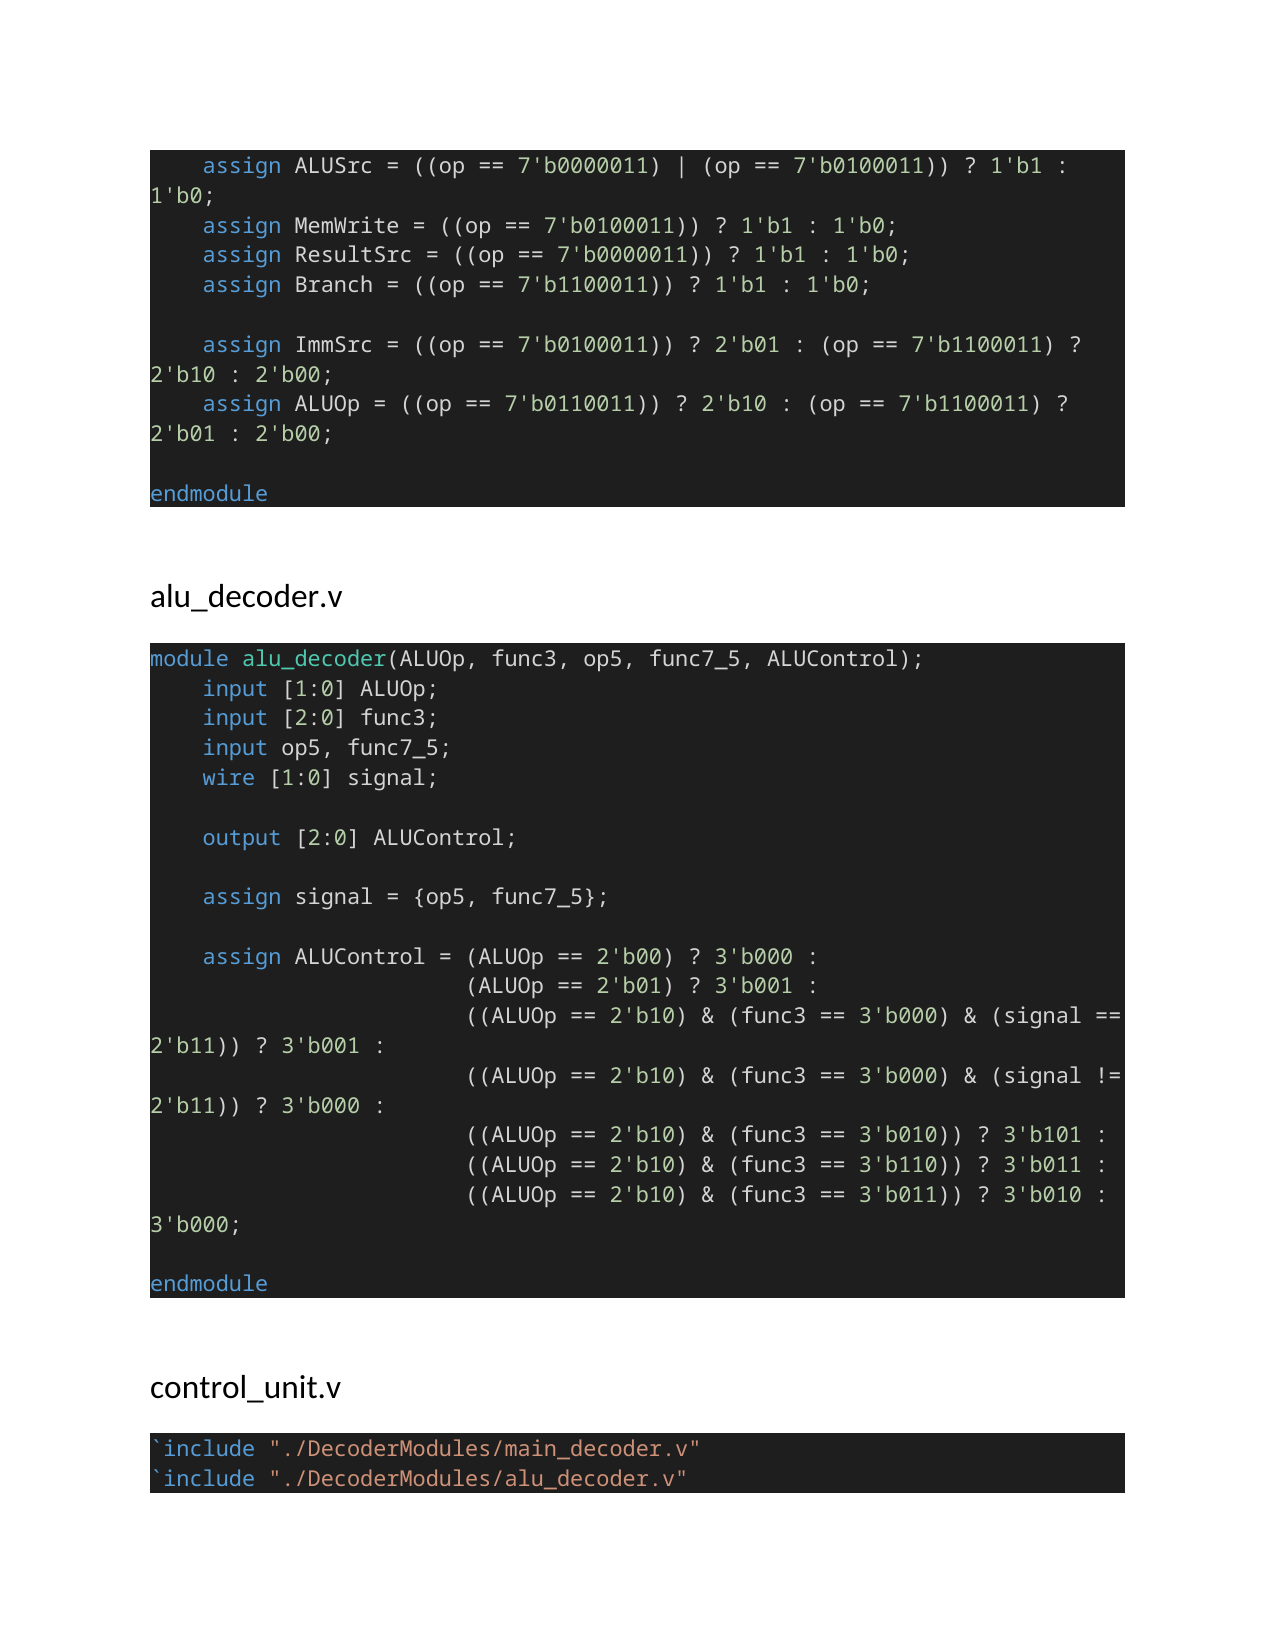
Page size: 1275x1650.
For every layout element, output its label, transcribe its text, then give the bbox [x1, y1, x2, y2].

text endmodule [150, 478, 1125, 507]
text (ALUOp == 2'b01) ? 3'b001 : [150, 970, 1125, 1000]
text assign ALUSrc = ((op == 7'b0000011) | (op == 7'b0100011)) ? 1'b1 : 1'b0; [150, 150, 1125, 209]
text ((ALUOp == 2'b10) & (func3 == 3'b000) & (signal == 2'b11)) ? 3'b001 : [150, 1000, 1125, 1060]
text input [2:0] func3; [150, 702, 1125, 732]
text ((ALUOp == 2'b10) & (func3 == 3'b011)) ? 3'b010 : 3'b000; [150, 1179, 1125, 1238]
text `include "./DecoderModules/alu_decoder.v" [150, 1463, 1125, 1493]
text ((ALUOp == 2'b10) & (func3 == 3'b110)) ? 3'b011 : [150, 1149, 1125, 1179]
text input op5, func7_5; [150, 732, 1125, 762]
text assign signal = {op5, func7_5}; [150, 881, 1125, 911]
text wire [1:0] signal; [150, 762, 1125, 792]
text ((ALUOp == 2'b10) & (func3 == 3'b010)) ? 3'b101 : [150, 1119, 1125, 1149]
text control_unit.v [150, 1366, 1125, 1406]
text output [2:0] ALUControl; [150, 821, 1125, 851]
text endmodule [150, 1268, 1125, 1298]
text alu_decoder.v [150, 575, 1125, 616]
text module alu_decoder(ALUOp, func3, op5, func7_5, ALUControl); [150, 643, 1125, 672]
text assign Branch = ((op == 7'b1100011)) ? 1'b1 : 1'b0; [150, 269, 1125, 299]
text `include "./DecoderModules/main_decoder.v" [150, 1433, 1125, 1463]
text input [1:0] ALUOp; [150, 672, 1125, 702]
text assign MemWrite = ((op == 7'b0100011)) ? 1'b1 : 1'b0; [150, 209, 1125, 239]
text assign ALUControl = (ALUOp == 2'b00) ? 3'b000 : [150, 941, 1125, 970]
text assign ALUOp = ((op == 7'b0110011)) ? 2'b10 : (op == 7'b1100011) ? 2'b01 : 2'b00; [150, 388, 1125, 448]
text assign ResultSrc = ((op == 7'b0000011)) ? 1'b1 : 1'b0; [150, 239, 1125, 269]
text assign ImmSrc = ((op == 7'b0100011)) ? 2'b01 : (op == 7'b1100011) ? 2'b10 : 2'b00; [150, 329, 1125, 388]
text ((ALUOp == 2'b10) & (func3 == 3'b000) & (signal != 2'b11)) ? 3'b000 : [150, 1060, 1125, 1119]
